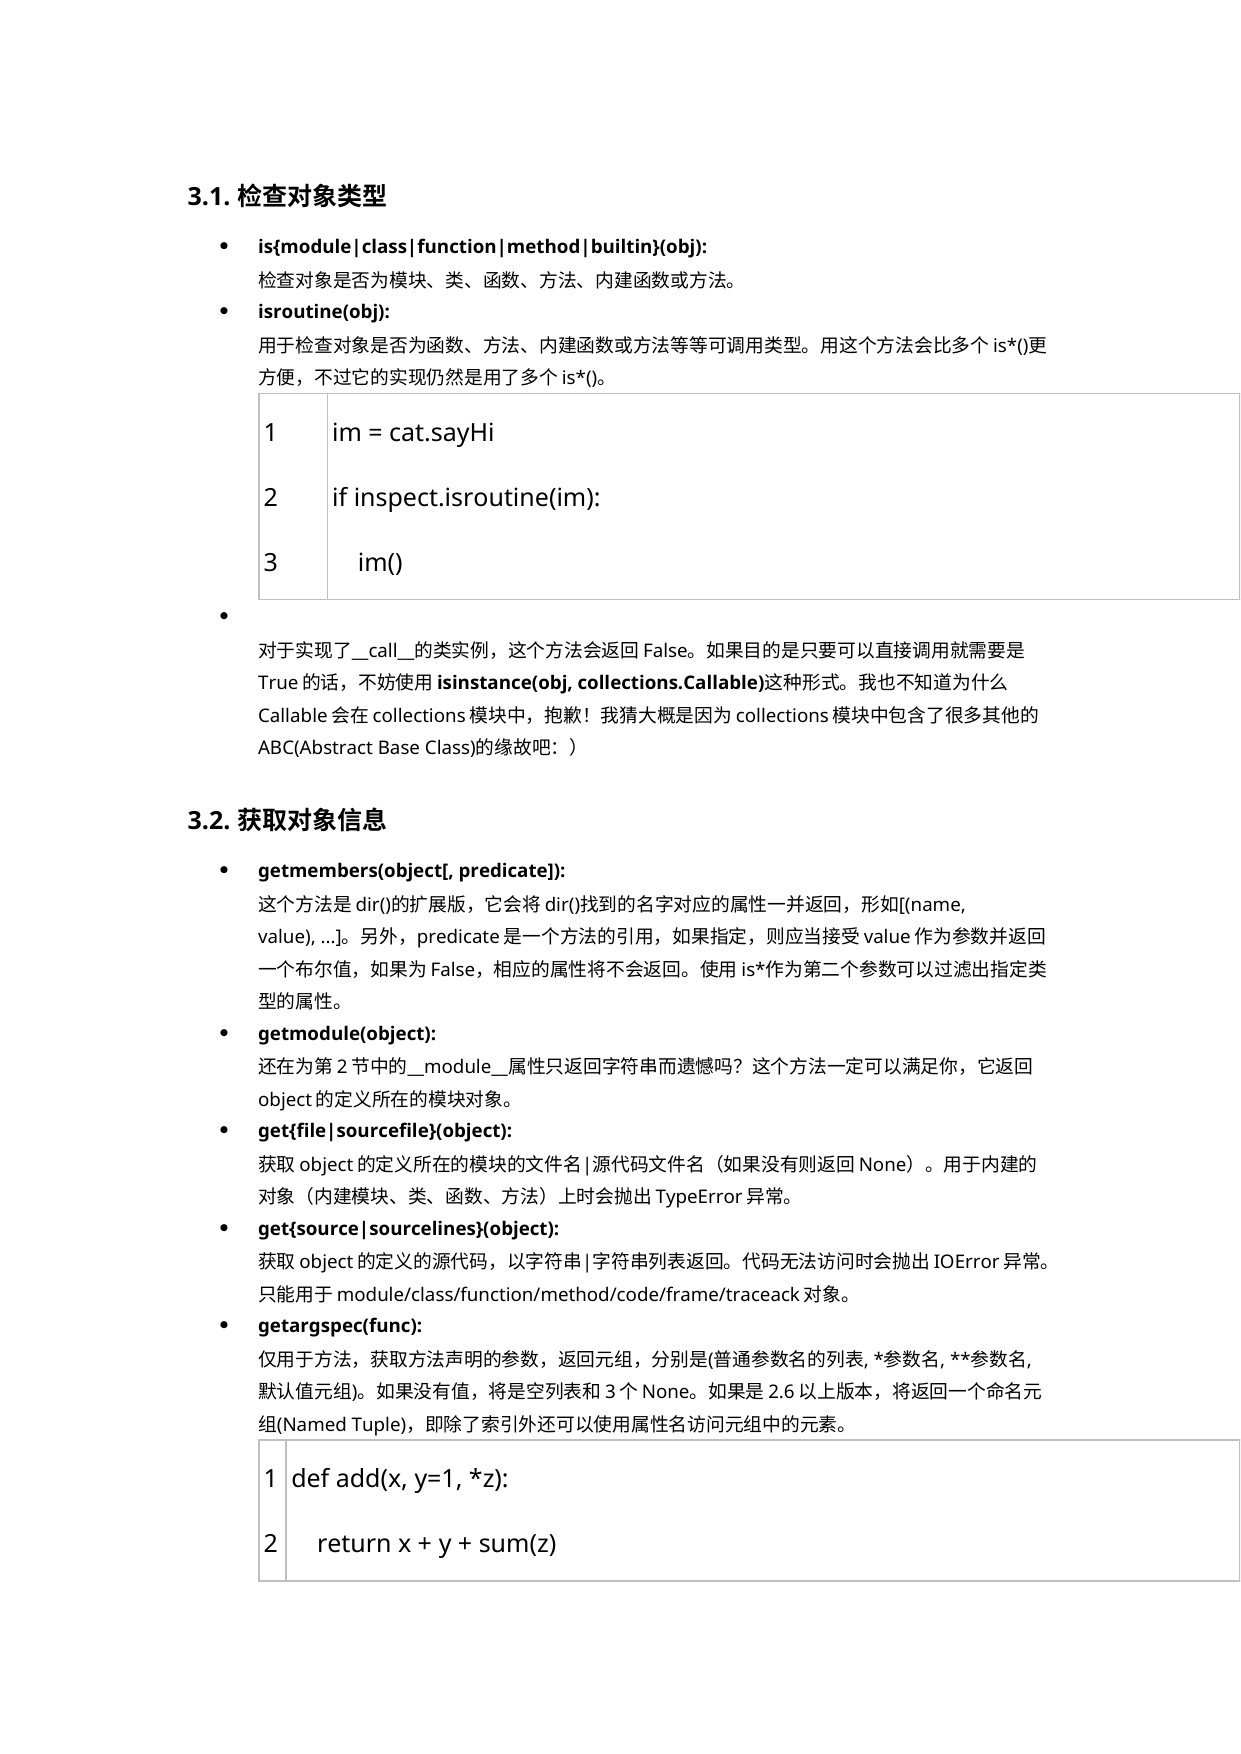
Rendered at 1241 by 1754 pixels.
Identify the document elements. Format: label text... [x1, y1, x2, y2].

list 对于实现了__call__的类实例，这个方法会返回False。如果目的是只要可以直接调用就需要是True的话，不妨使用isinstance(obj, collections.Callable)这种形式。我也不知道为什么Callable会在collections模块中，抱歉！我猜大概是因为collections模块中包含了很多其他的ABC(Abstract Base Class)的缘故吧：） [220, 600, 1053, 763]
text 3.1. 检查对象类型 [187, 162, 1053, 227]
table_header 1 2 3 4 [260, 1441, 285, 1580]
list get{file|sourcefile}(object): 获取object的定义所在的模块的文件名|源代码文件名（如果没有则返回None）。用于内建的对象（内建模块、类、函数、方法）上时会抛出TypeError异常。 [220, 1114, 1053, 1212]
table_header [287, 1441, 1239, 1580]
table_header im = cat.sayHi if inspect.isroutine(im): im() [328, 394, 1239, 598]
list is{module|class|function|method|builtin}(obj): 检查对象是否为模块、类、函数、方法、内建函数或方法。 [220, 230, 1053, 295]
list getmembers(object[, predicate]): 这个方法是dir()的扩展版，它会将dir()找到的名字对应的属性一并返回，形如[(name, value), ...]。另外，predicate是一个方法的引用，如果指定，则应当接受value作为参数并返回一个布尔值，如果为False，相应的属性将不会返回。使用is*作为第二个参数可以过滤出指定类型的属性。 [220, 854, 1053, 1017]
list getargspec(func): 仅用于方法，获取方法声明的参数，返回元组，分别是(普通参数名的列表, *参数名, **参数名, 默认值元组)。如果没有值，将是空列表和3个None。如果是2.6以上版本，将返回一个命名元组(Named Tuple)，即除了索引外还可以使用属性名访问元组中的元素。 [220, 1309, 1053, 1439]
list getmodule(object): 还在为第2节中的__module__属性只返回字符串而遗憾吗？这个方法一定可以满足你，它返回object的定义所在的模块对象。 [220, 1017, 1053, 1114]
table_header 1 2 3 [260, 394, 327, 598]
text 3.2. 获取对象信息 [187, 786, 1053, 851]
list isroutine(obj): 用于检查对象是否为函数、方法、内建函数或方法等等可调用类型。用这个方法会比多个is*()更方便，不过它的实现仍然是用了多个is*()。 [220, 295, 1053, 393]
list get{source|sourcelines}(object): 获取object的定义的源代码，以字符串|字符串列表返回。代码无法访问时会抛出IOError异常。只能用于module/class/function/method/code/frame/traceack对象。 [220, 1212, 1053, 1309]
